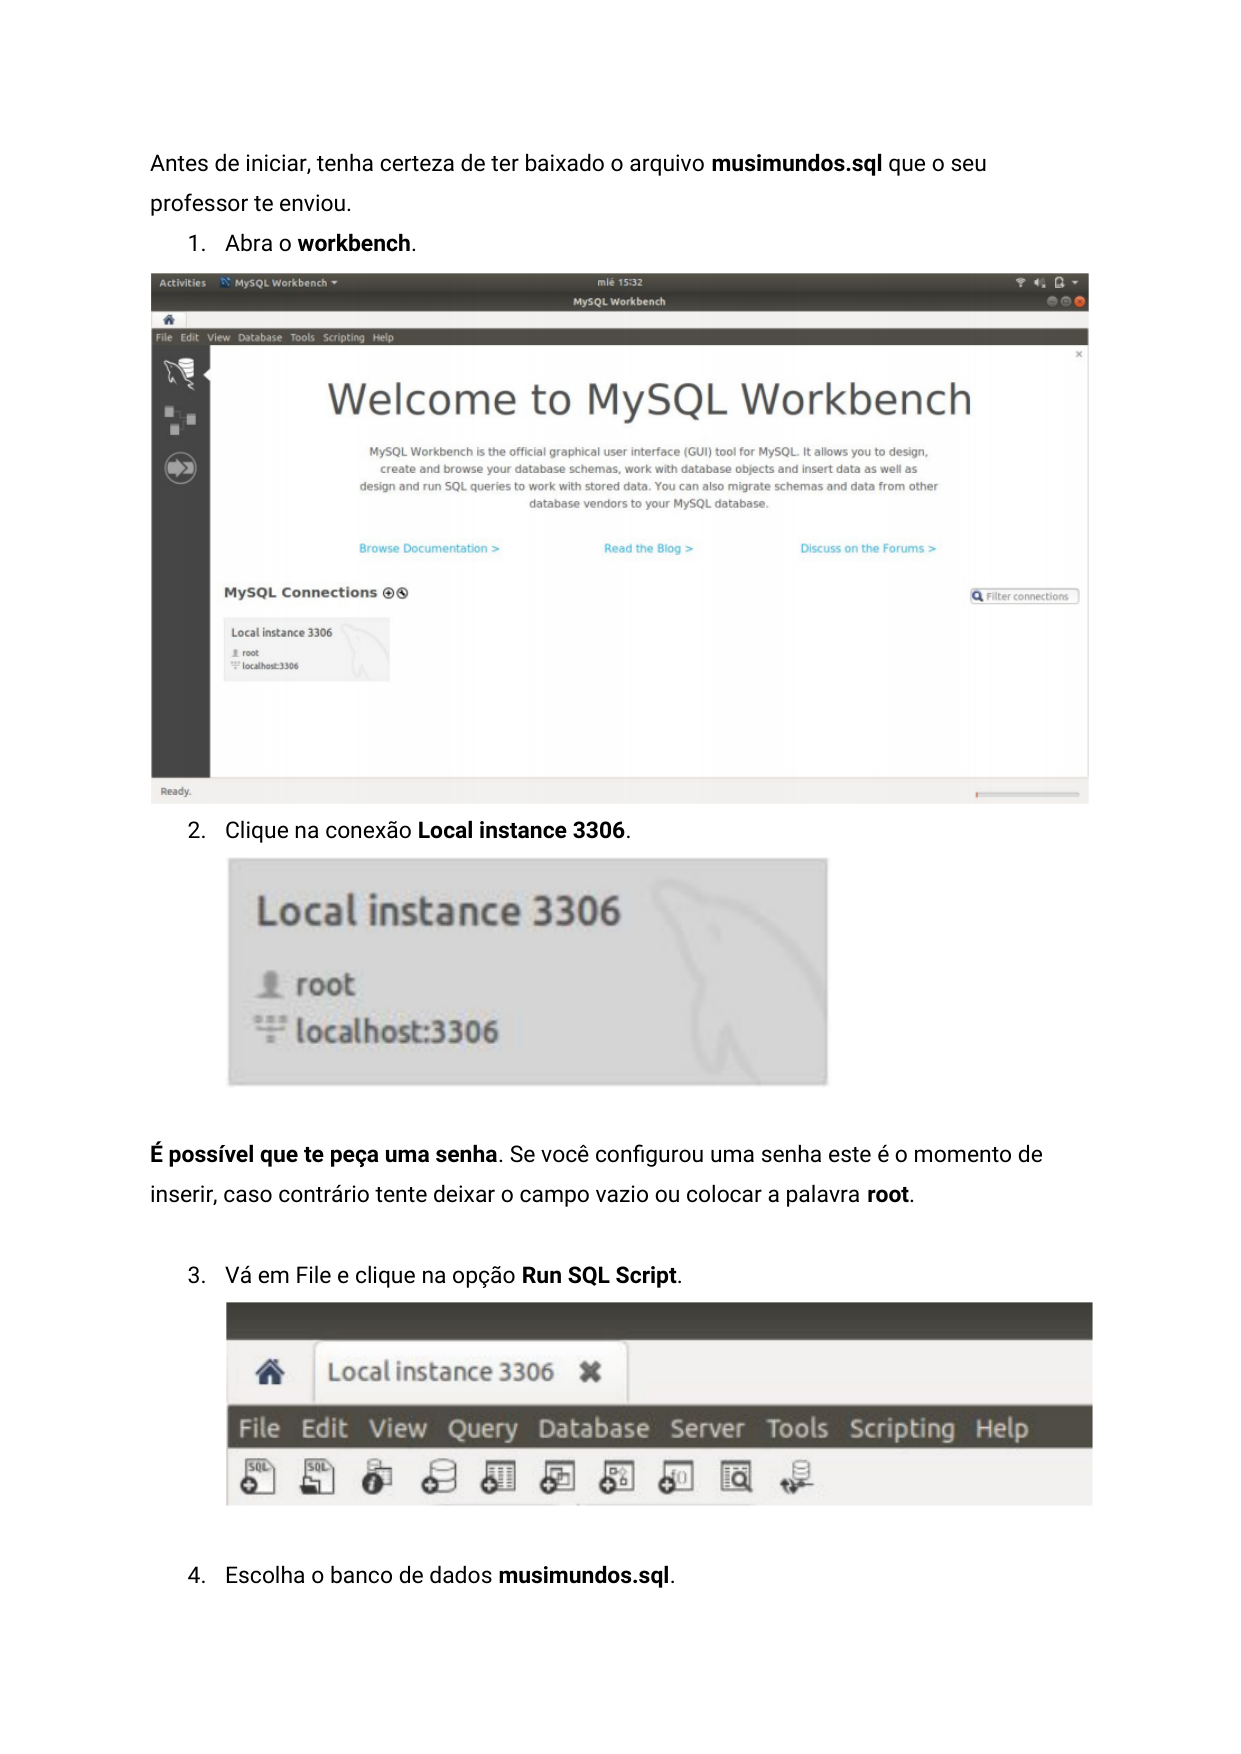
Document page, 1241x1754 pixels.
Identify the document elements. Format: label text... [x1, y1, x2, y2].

list Clique na conexão Local instance 3306. [187, 817, 1090, 844]
list Vá em File e clique na opção Run SQL Script. [187, 1262, 1090, 1289]
picture [150, 271, 1091, 805]
text Antes de iniciar, tenha certeza de ter baixado o arquivo musimundos.sql que o seu professor te enviou. [150, 150, 1090, 217]
text É possível que te peça uma senha. Se você configurou uma senha este é o momento de inserir, caso contrário tente deixar o campo vazio ou colocar a palavra root. [150, 1141, 1090, 1208]
list Abra o workbench. [187, 231, 1090, 257]
list Escolha o banco de dados musimundos.sql. [187, 1562, 1090, 1589]
picture [225, 1302, 1096, 1509]
picture [225, 857, 832, 1088]
